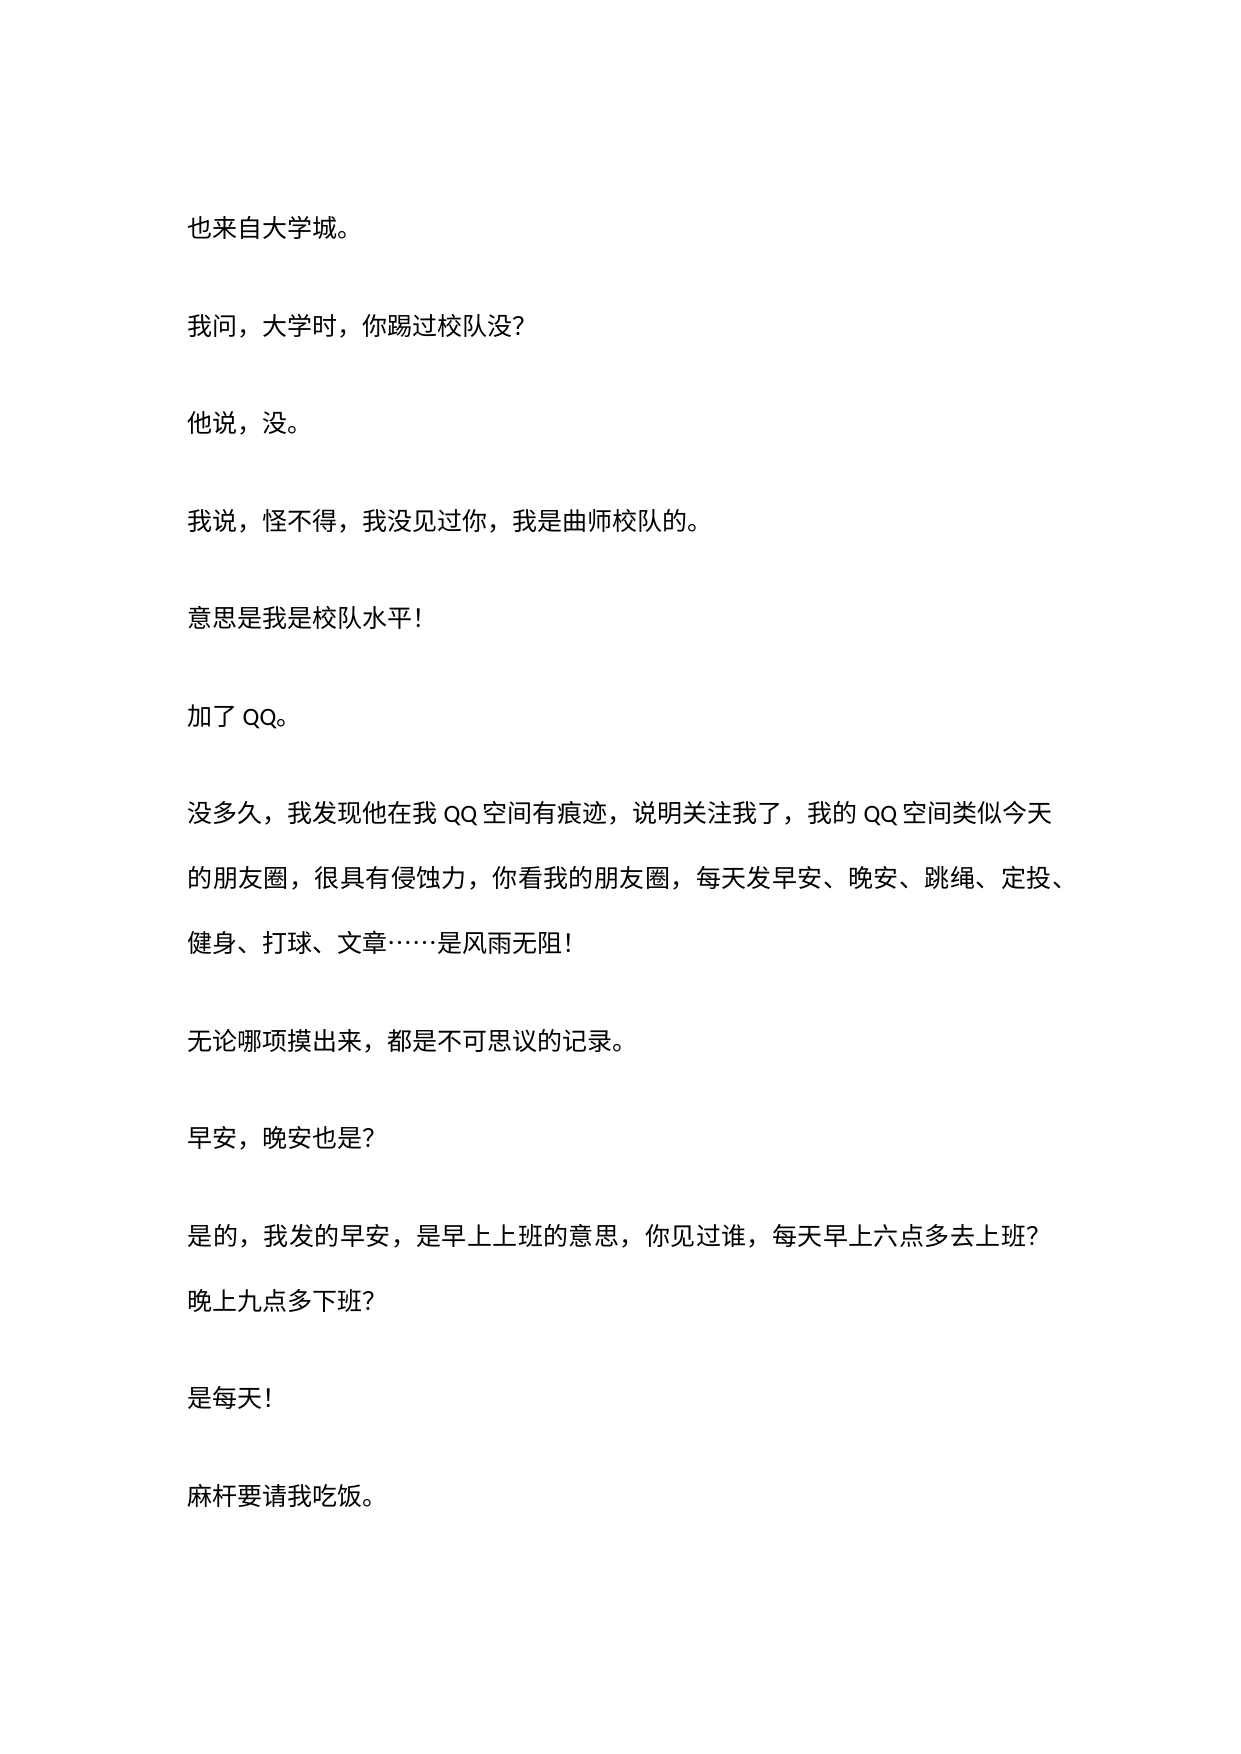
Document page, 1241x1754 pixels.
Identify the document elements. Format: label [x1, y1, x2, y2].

text [187, 162, 1053, 1527]
